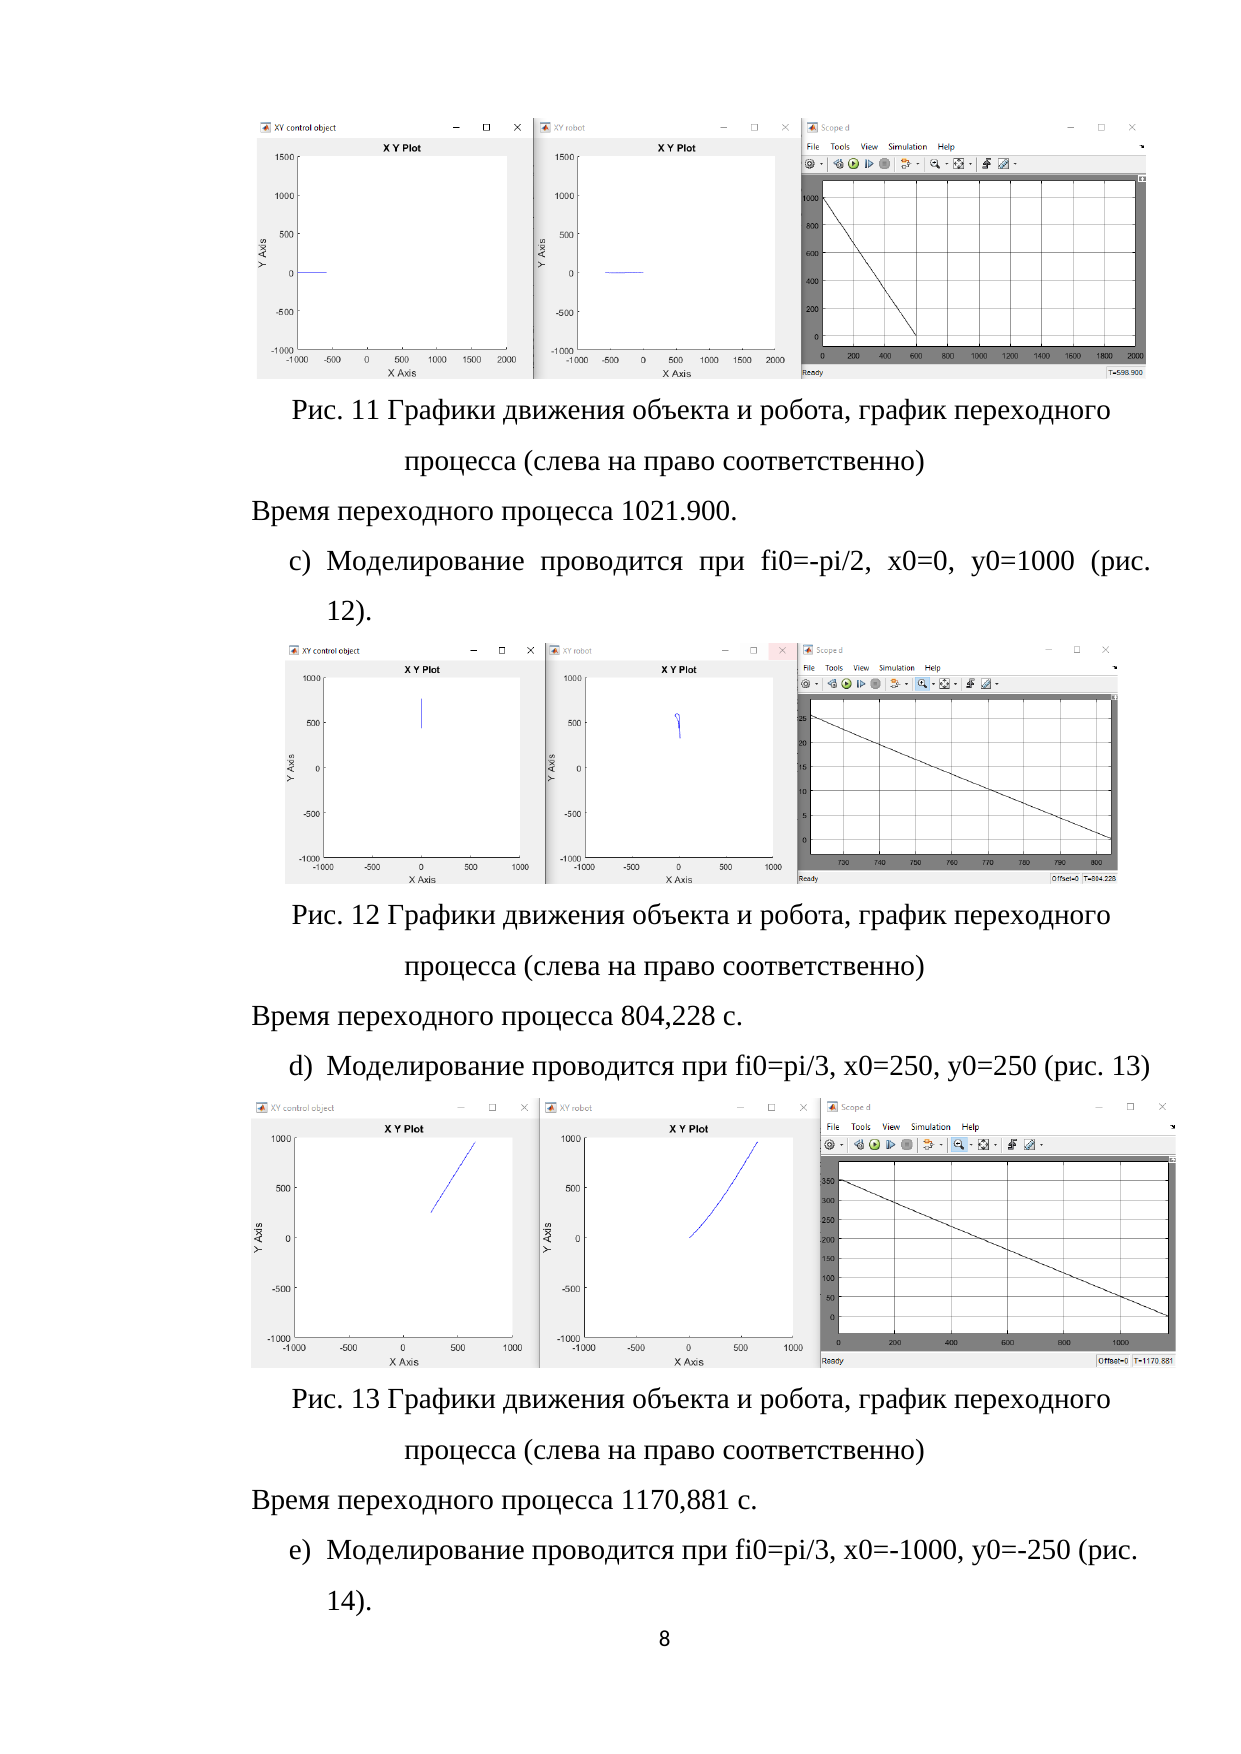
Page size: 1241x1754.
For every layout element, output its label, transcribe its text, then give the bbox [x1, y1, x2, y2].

picture [251, 1098, 1176, 1368]
picture [285, 643, 1118, 884]
text Время переходного процесса 1170,881 с. [177, 1482, 1152, 1516]
text Время переходного процесса 1021.900. [177, 493, 1152, 526]
text Рис. 12 Графики движения объекта и робота, график переходного процесса (слева на право соответственно) [177, 897, 1152, 981]
text Рис. 13 Графики движения объекта и робота, график переходного процесса (слева на право соответственно) [177, 1381, 1152, 1465]
picture [256, 118, 1146, 379]
text Время переходного процесса 804,228 с. [177, 998, 1152, 1032]
text Рис. 11 Графики движения объекта и робота, график переходного процесса (слева на право соответственно) [177, 392, 1152, 476]
list Моделирование проводится при fi0=-pi/2, x0=0, y0=1000 (рис. 12). [288, 543, 1152, 627]
list Моделирование проводится при fi0=pi/3, x0=-1000, y0=-250 (рис. 14). [288, 1532, 1152, 1616]
list Моделирование проводится при fi0=pi/3, x0=250, y0=250 (рис. 13) [288, 1048, 1152, 1082]
